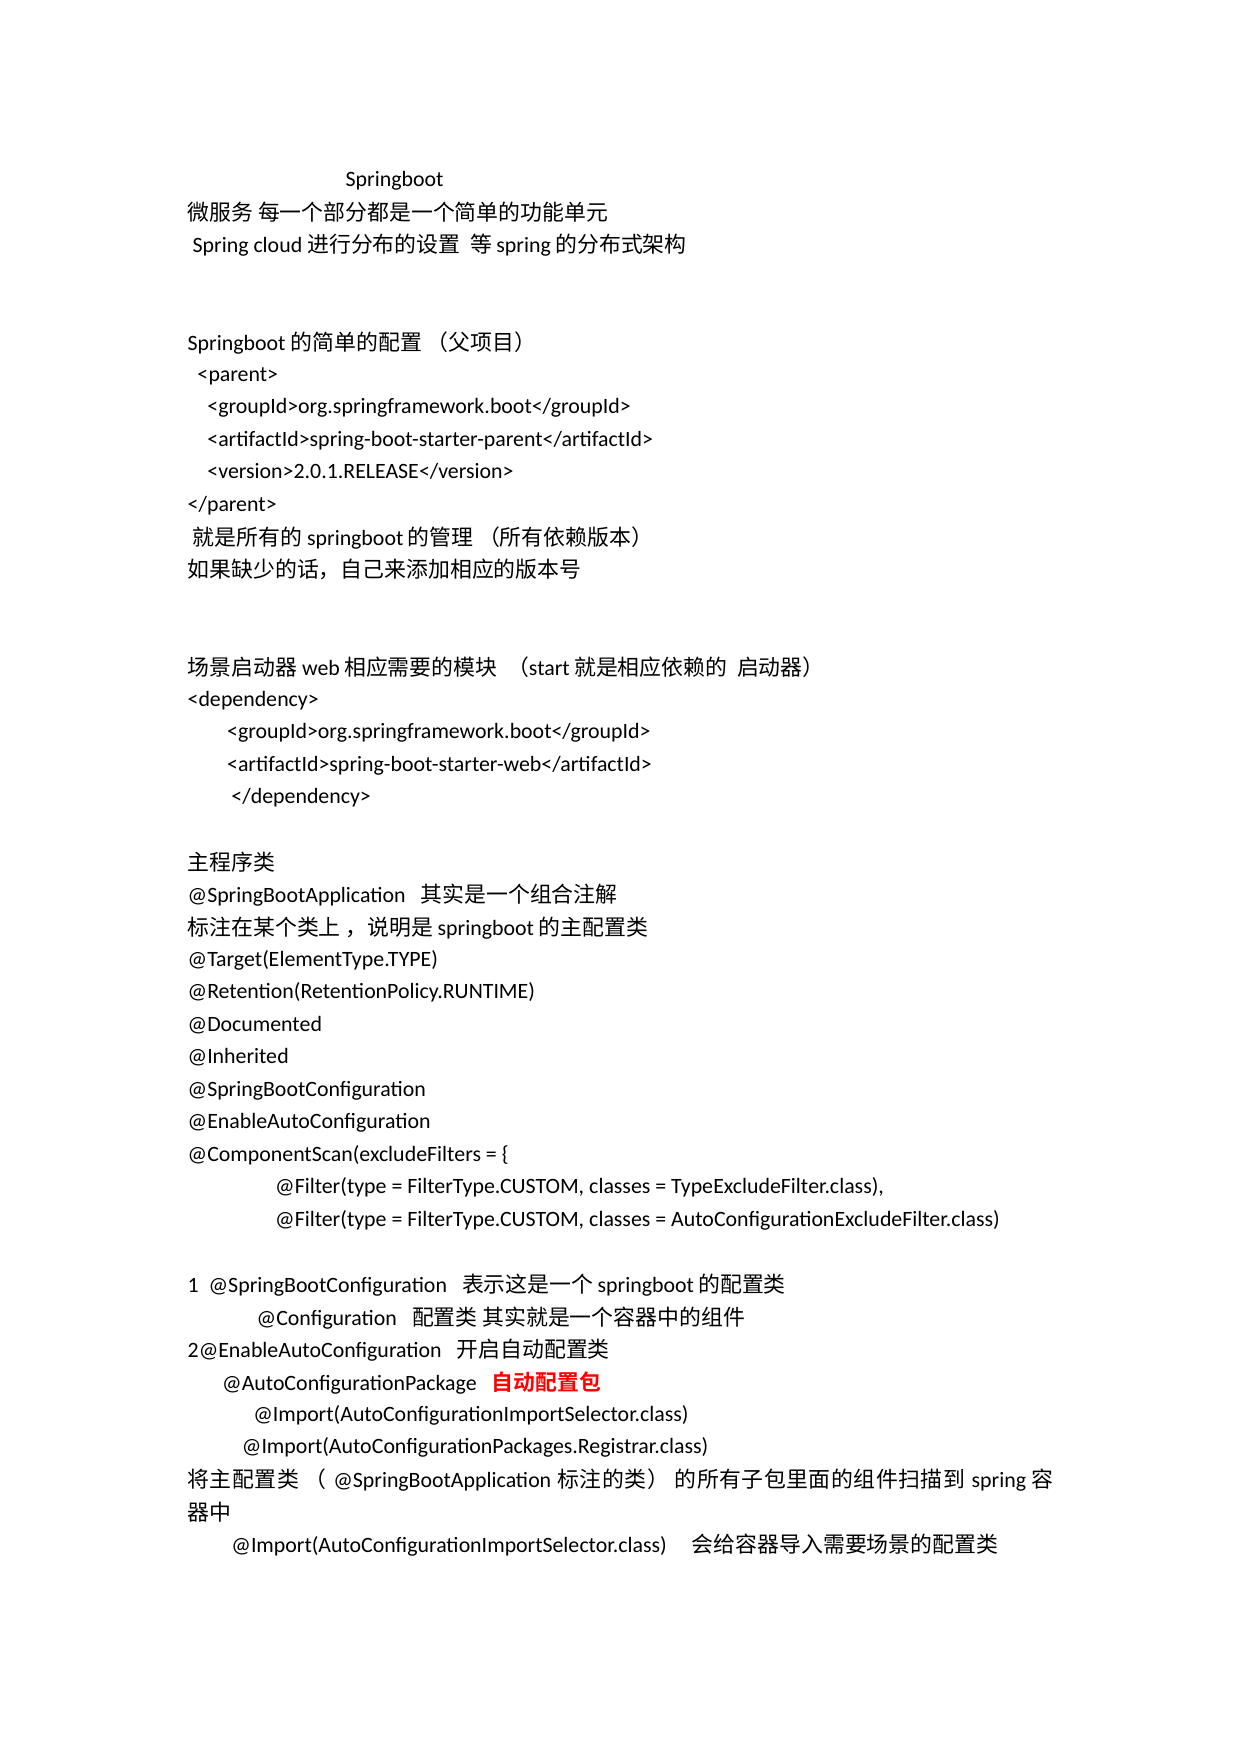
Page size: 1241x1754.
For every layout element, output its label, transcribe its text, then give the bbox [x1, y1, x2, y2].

text <version>2.0.1.RELEASE</version> [187, 454, 1053, 487]
text @EnableAutoConfiguration [187, 1104, 1053, 1137]
text @Filter(type = FilterType.CUSTOM, classes = TypeExcludeFilter.class), [187, 1169, 1053, 1202]
text 场景启动器 web相应需要的模块 （start就是相应依赖的 启动器） [187, 649, 1053, 682]
text 1 @SpringBootConfiguration 表示这是一个springboot的配置类 [187, 1267, 1053, 1299]
text 标注在某个类上 ，说明是springboot 的主配置类 [187, 909, 1053, 942]
text @SpringBootApplication 其实是一个组合注解 [187, 877, 1053, 909]
text 将主配置类 （ @SpringBootApplication 标注的类） 的所有子包里面的组件扫描到spring容器中 [187, 1462, 1053, 1527]
text Spring cloud 进行分布的设置 等spring的分布式架构 [187, 227, 1053, 259]
text Springboot 的简单的配置 （父项目） [187, 324, 1053, 357]
text @Inherited [187, 1039, 1053, 1072]
text @Import(AutoConfigurationImportSelector.class) [187, 1397, 1053, 1429]
text @Import(AutoConfigurationImportSelector.class) 会给容器导入需要场景的配置类 [187, 1527, 1053, 1559]
text </parent> [187, 487, 1053, 519]
text 主程序类 [187, 844, 1053, 877]
text @Target(ElementType.TYPE) [187, 942, 1053, 974]
text 就是所有的 springboot的管理 （所有依赖版本） [187, 519, 1053, 552]
text @Configuration 配置类 其实就是一个容器中的组件 [187, 1299, 1053, 1332]
text 2@EnableAutoConfiguration 开启自动配置类 [187, 1332, 1053, 1364]
text @AutoConfigurationPackage 自动配置包 [187, 1364, 1053, 1397]
text @Filter(type = FilterType.CUSTOM, classes = AutoConfigurationExcludeFilter.class) [187, 1202, 1053, 1234]
text <artifactId>spring-boot-starter-web</artifactId> [187, 747, 1053, 779]
text @Import(AutoConfigurationPackages.Registrar.class) [187, 1429, 1053, 1462]
text 如果缺少的话，自己来添加相应的版本号 [187, 552, 1053, 584]
text <dependency> [187, 682, 1053, 714]
text <artifactId>spring-boot-starter-parent</artifactId> [187, 422, 1053, 454]
text @Retention(RetentionPolicy.RUNTIME) [187, 974, 1053, 1007]
text </dependency> [187, 779, 1053, 812]
text <parent> [187, 357, 1053, 389]
text @SpringBootConfiguration [187, 1072, 1053, 1104]
text 微服务 每一个部分都是一个简单的功能单元 [187, 194, 1053, 227]
text @ComponentScan(excludeFilters = { [187, 1137, 1053, 1169]
text Springboot [187, 162, 1053, 194]
text <groupId>org.springframework.boot</groupId> [187, 389, 1053, 422]
text @Documented [187, 1007, 1053, 1039]
text <groupId>org.springframework.boot</groupId> [187, 714, 1053, 747]
